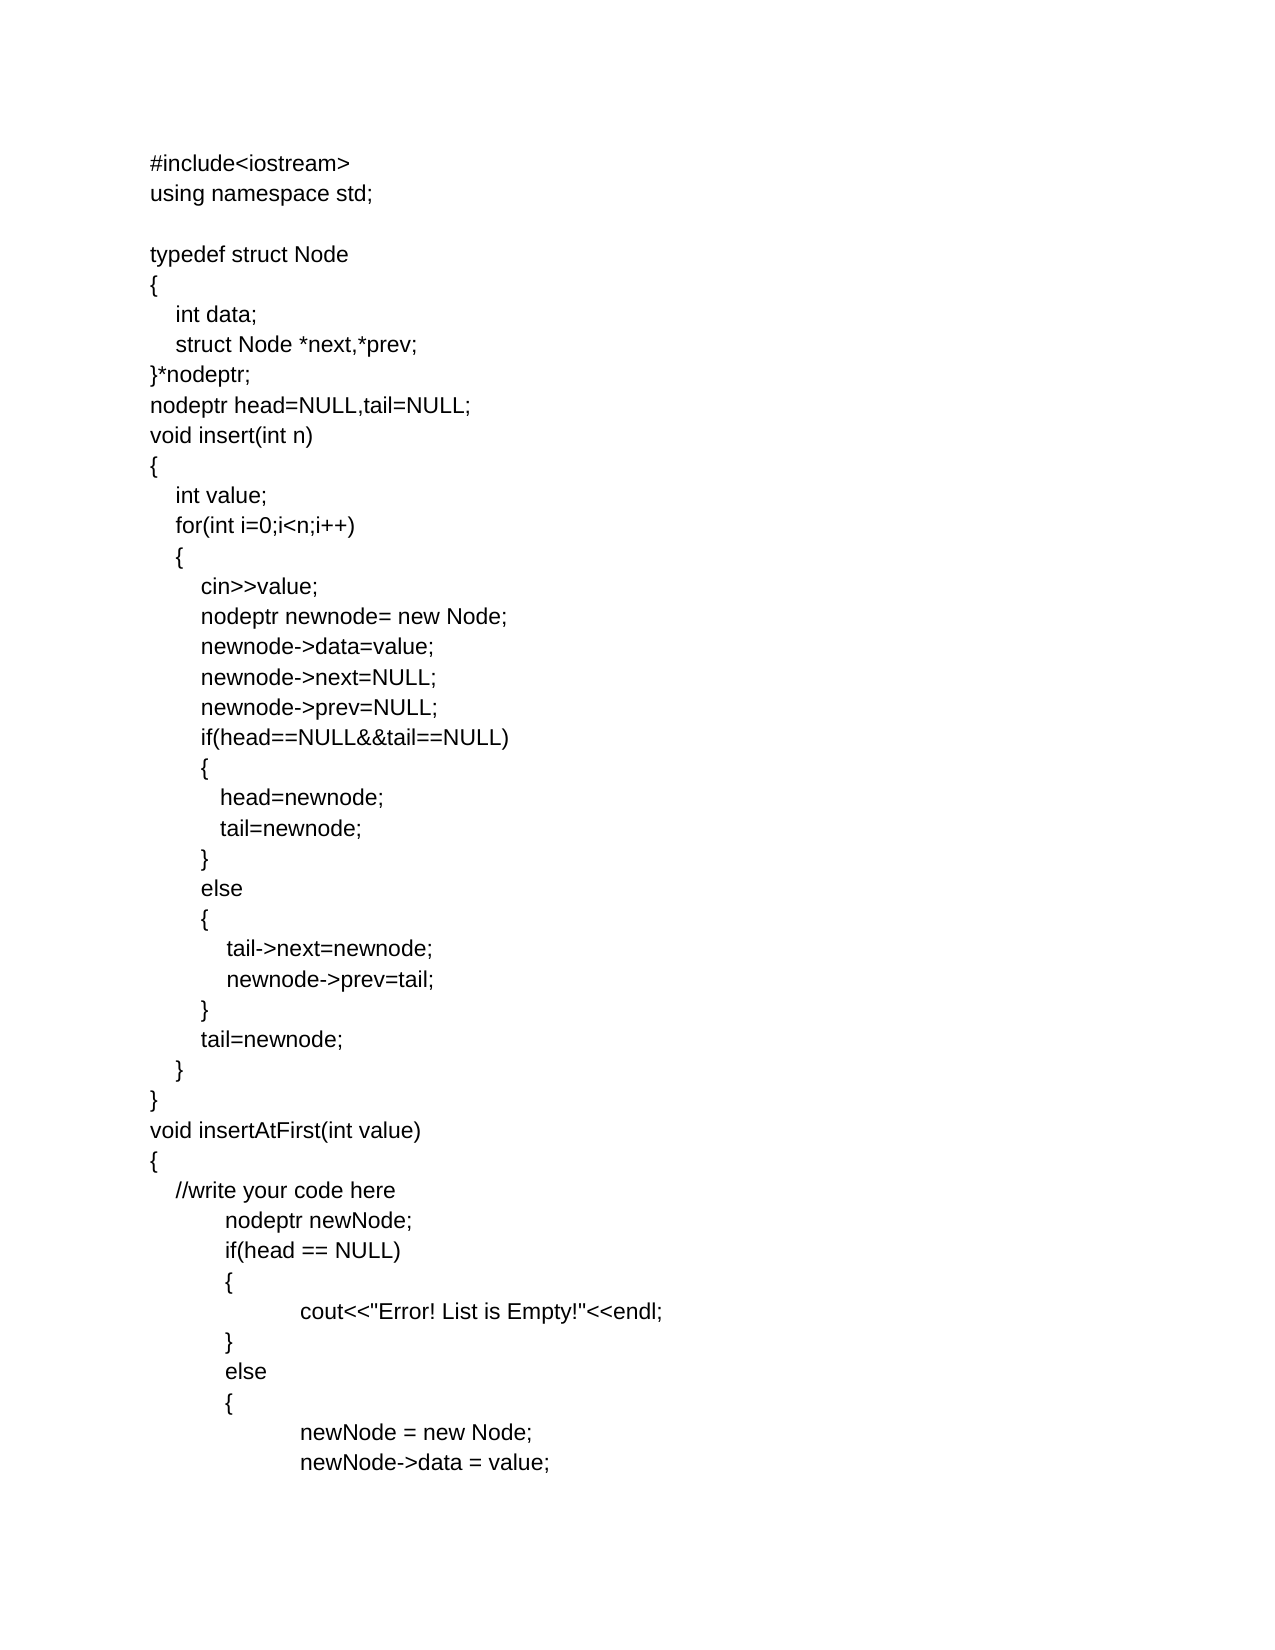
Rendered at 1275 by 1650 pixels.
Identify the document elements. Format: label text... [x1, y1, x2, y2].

text void insertAtFirst(int value) [150, 1117, 1125, 1143]
text { [150, 1147, 1125, 1173]
text { [150, 543, 1125, 569]
text { [150, 754, 1125, 781]
text }*nodeptr; [150, 361, 1125, 388]
text void insert(int n) [150, 422, 1125, 448]
text newnode->data=value; [150, 633, 1125, 660]
text if(head==NULL&&tail==NULL) [150, 724, 1125, 750]
text newnode->prev=NULL; [150, 694, 1125, 720]
text { [150, 271, 1125, 297]
text #include<iostream> [150, 150, 1125, 176]
text for(int i=0;i<n;i++) [150, 512, 1125, 539]
text int data; [150, 301, 1125, 327]
text using namespace std; [150, 180, 1125, 207]
text nodeptr newNode; [150, 1207, 1125, 1234]
text } [150, 1086, 1125, 1113]
text } [150, 1328, 1125, 1354]
text int value; [150, 482, 1125, 509]
text newNode = new Node; [150, 1419, 1125, 1445]
text tail->next=newnode; [150, 935, 1125, 962]
text if(head == NULL) [150, 1237, 1125, 1264]
text { [150, 1388, 1125, 1415]
text struct Node *next,*prev; [150, 331, 1125, 358]
text cin>>value; [150, 573, 1125, 599]
text } [150, 996, 1125, 1022]
text { [150, 905, 1125, 932]
text nodeptr head=NULL,tail=NULL; [150, 392, 1125, 418]
text tail=newnode; [150, 814, 1125, 841]
text else [150, 1358, 1125, 1385]
text head=newnode; [150, 784, 1125, 811]
text else [150, 875, 1125, 901]
text } [150, 845, 1125, 871]
text { [150, 452, 1125, 478]
text newnode->prev=tail; [150, 966, 1125, 992]
text } [150, 1056, 1125, 1083]
text { [150, 1268, 1125, 1294]
text newNode->data = value; [150, 1449, 1125, 1475]
text typedef struct Node [150, 241, 1125, 267]
text newnode->next=NULL; [150, 663, 1125, 690]
text //write your code here [150, 1177, 1125, 1203]
text tail=newnode; [150, 1026, 1125, 1052]
text nodeptr newnode= new Node; [150, 603, 1125, 629]
text cout<<"Error! List is Empty!"<<endl; [150, 1298, 1125, 1324]
